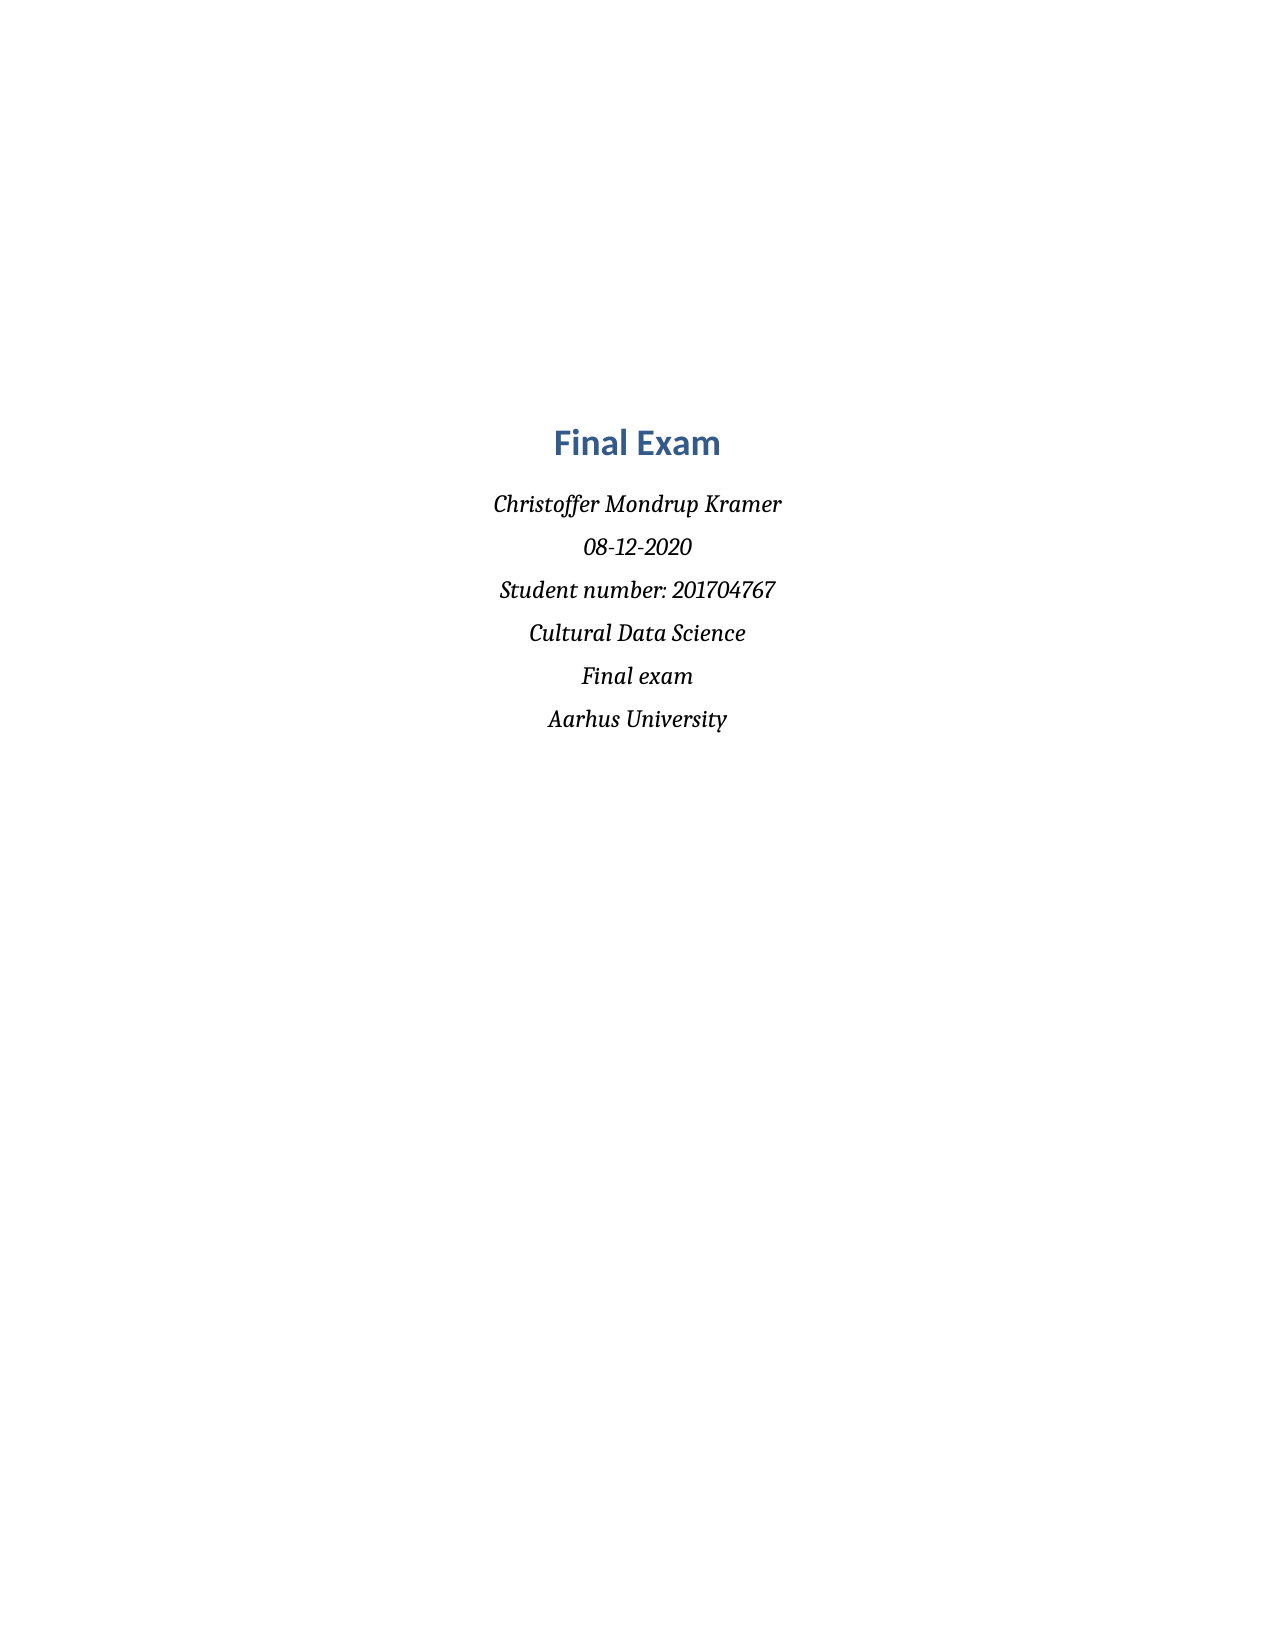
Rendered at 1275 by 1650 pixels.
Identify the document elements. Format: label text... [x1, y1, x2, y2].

text Aarhus University [118, 705, 1157, 734]
title Final Exam [118, 419, 1157, 465]
text Christoffer Mondrup Kramer [118, 490, 1157, 518]
text 08-12-2020 [118, 533, 1157, 562]
text Cultural Data Science [118, 619, 1157, 648]
text Student number: 201704767 [118, 576, 1157, 605]
text Final exam [118, 662, 1157, 691]
